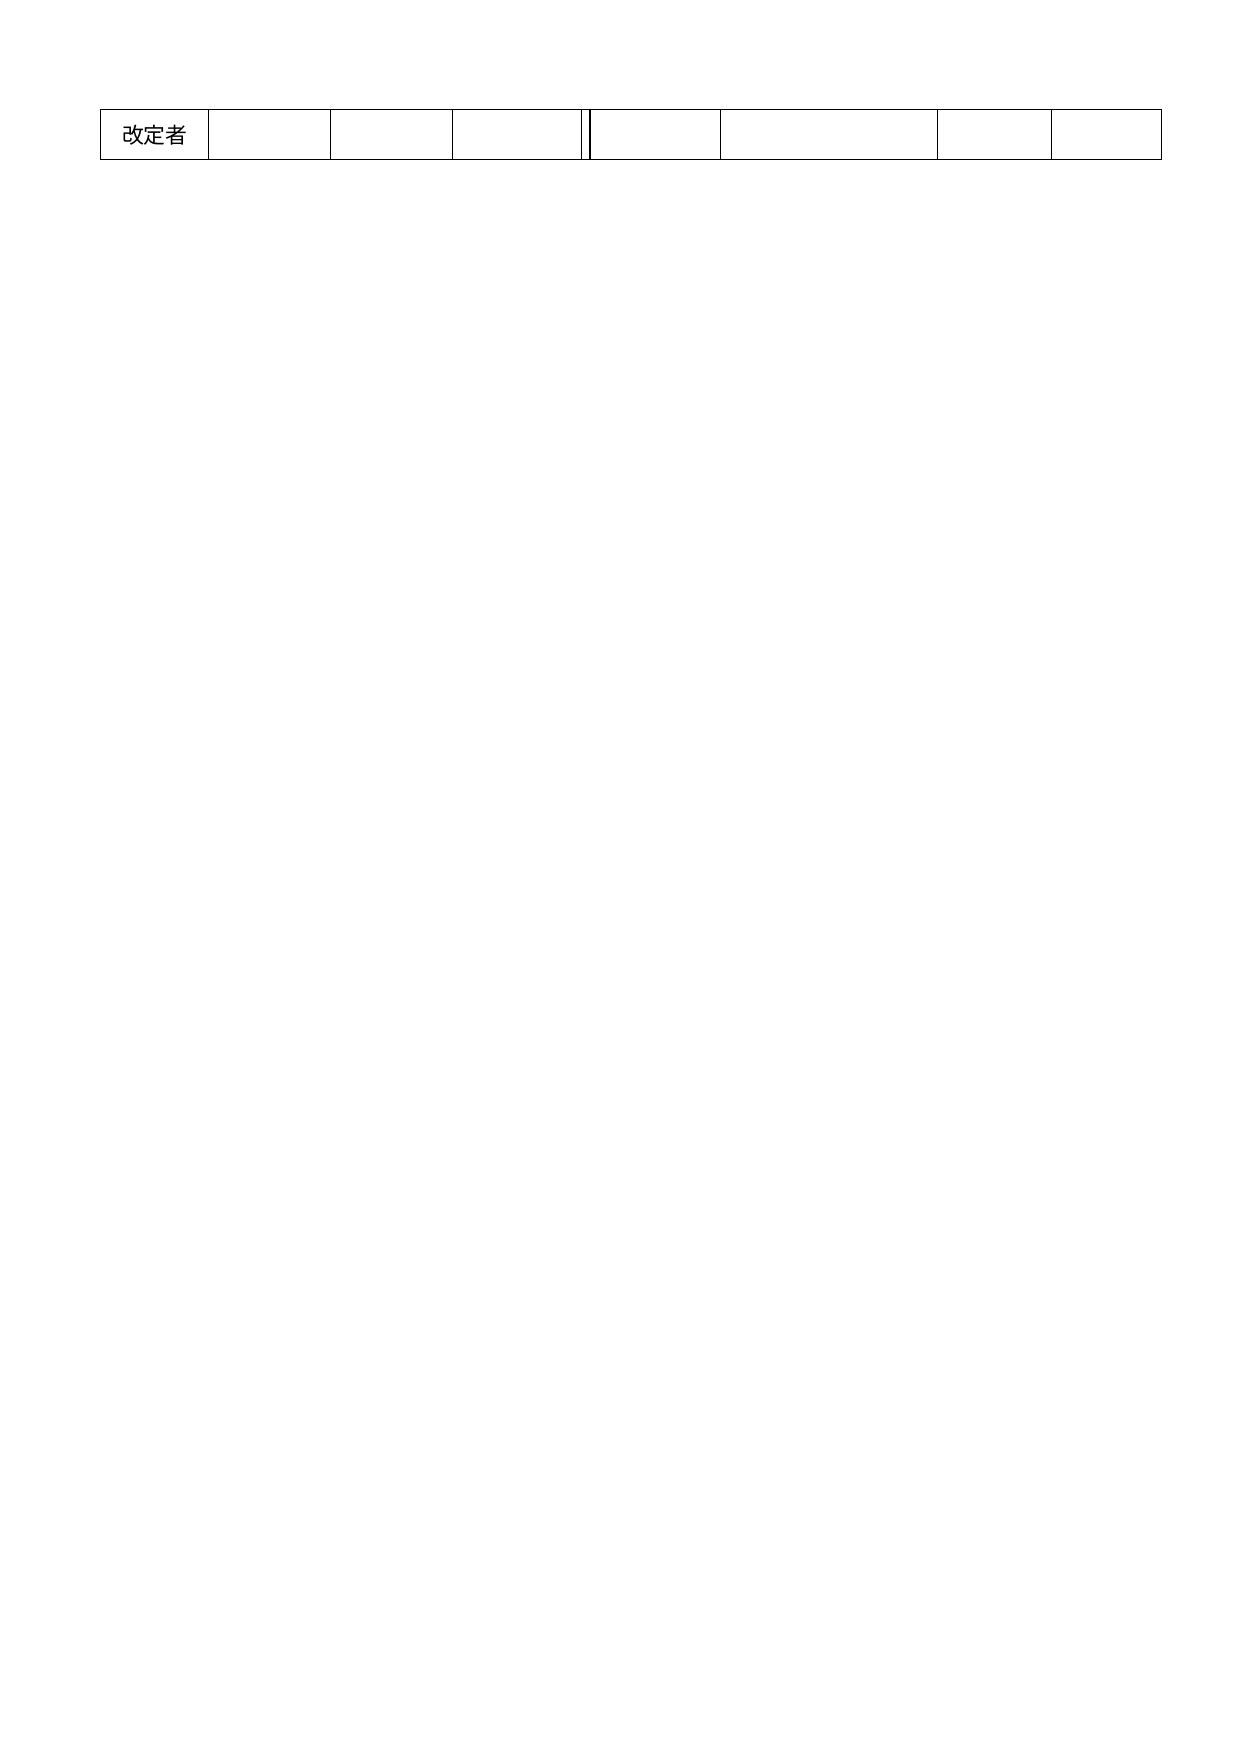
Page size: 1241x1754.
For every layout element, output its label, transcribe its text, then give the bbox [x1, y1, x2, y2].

table_cell [331, 110, 452, 158]
table_cell [591, 110, 720, 158]
table_cell [209, 110, 330, 158]
table_cell [582, 110, 589, 158]
table_cell [453, 110, 581, 158]
table_cell [1052, 110, 1161, 158]
table_cell 改定者 [101, 110, 208, 158]
table_cell [721, 110, 937, 158]
table_cell [938, 110, 1051, 158]
